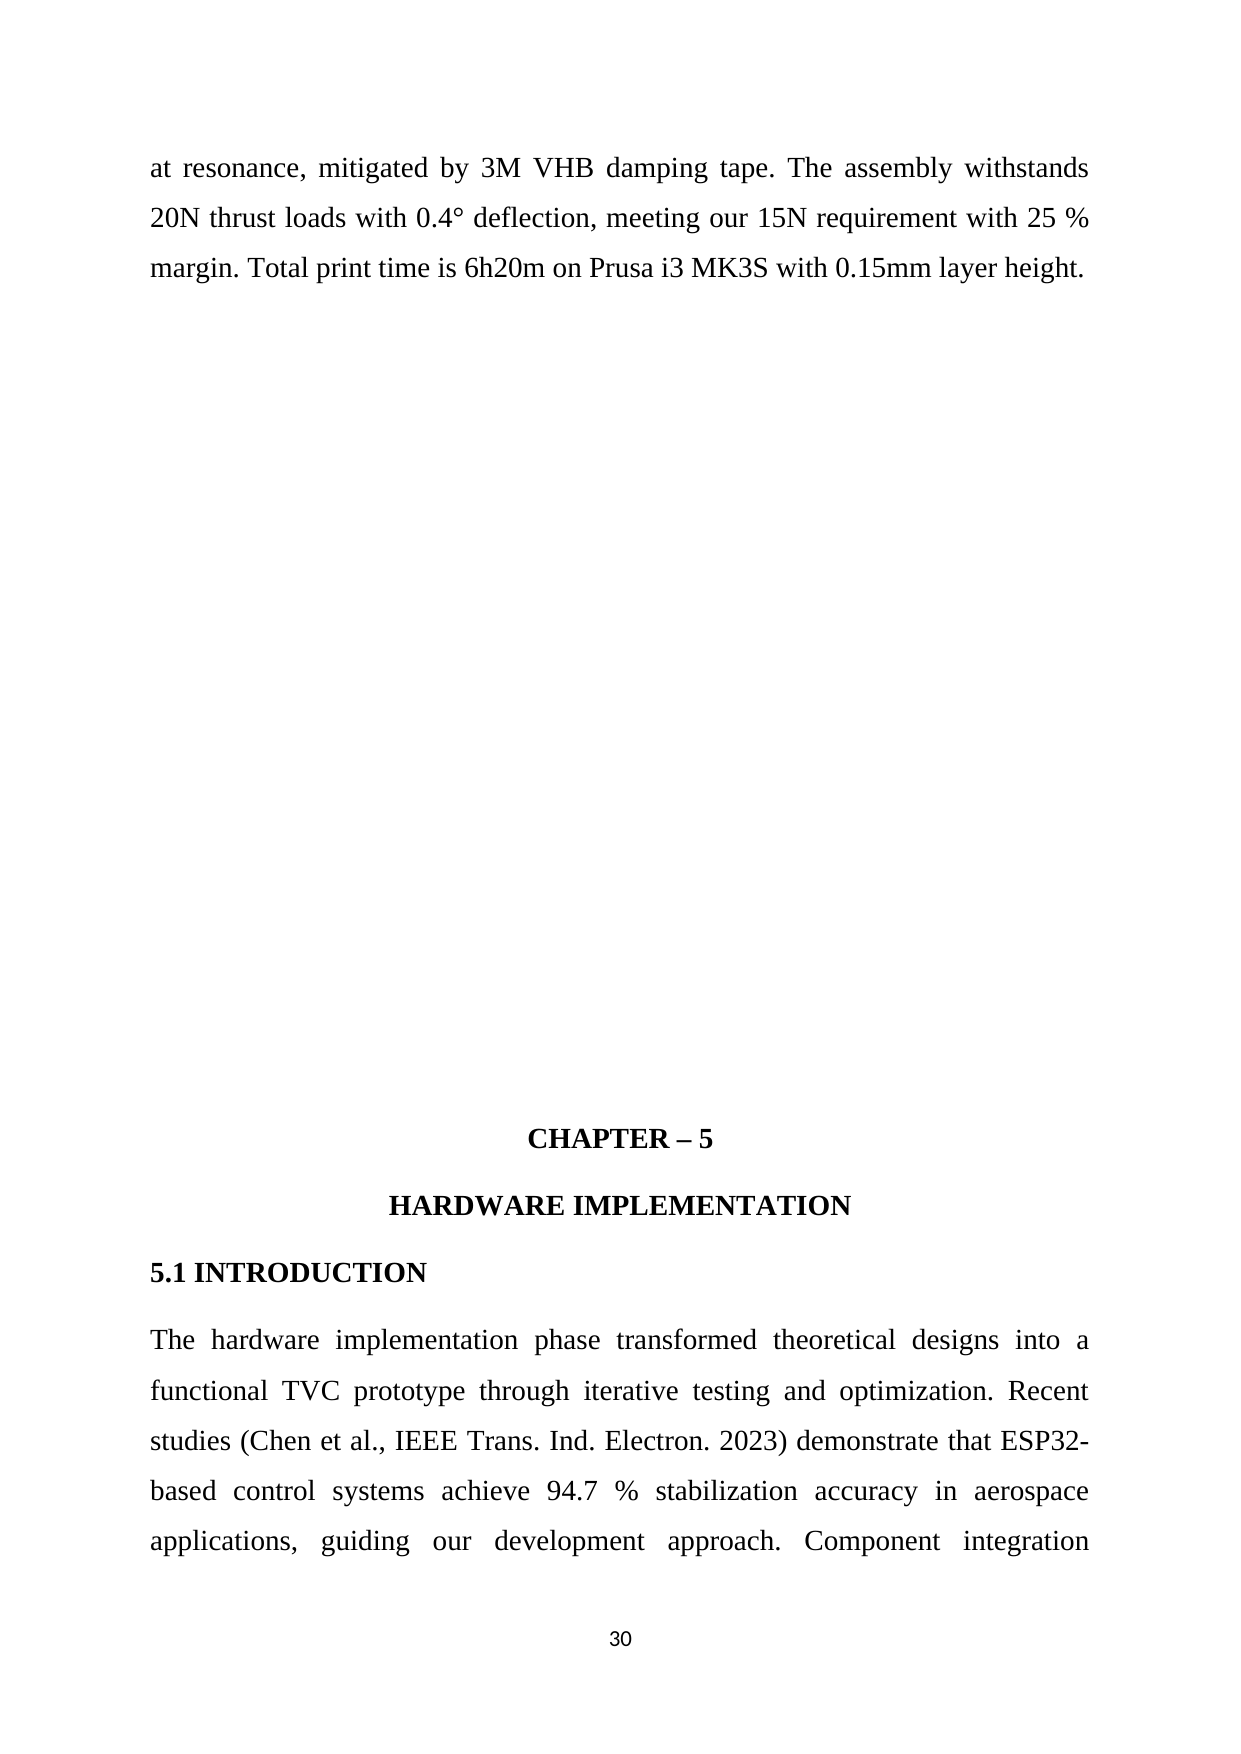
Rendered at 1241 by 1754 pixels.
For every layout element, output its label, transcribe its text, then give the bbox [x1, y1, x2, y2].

text 5.1 INTRODUCTION [150, 1255, 1090, 1289]
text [150, 150, 1090, 284]
text HARDWARE IMPLEMENTATION [150, 1188, 1090, 1222]
text CHAPTER – 5 [150, 1121, 1090, 1155]
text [150, 1322, 1090, 1557]
